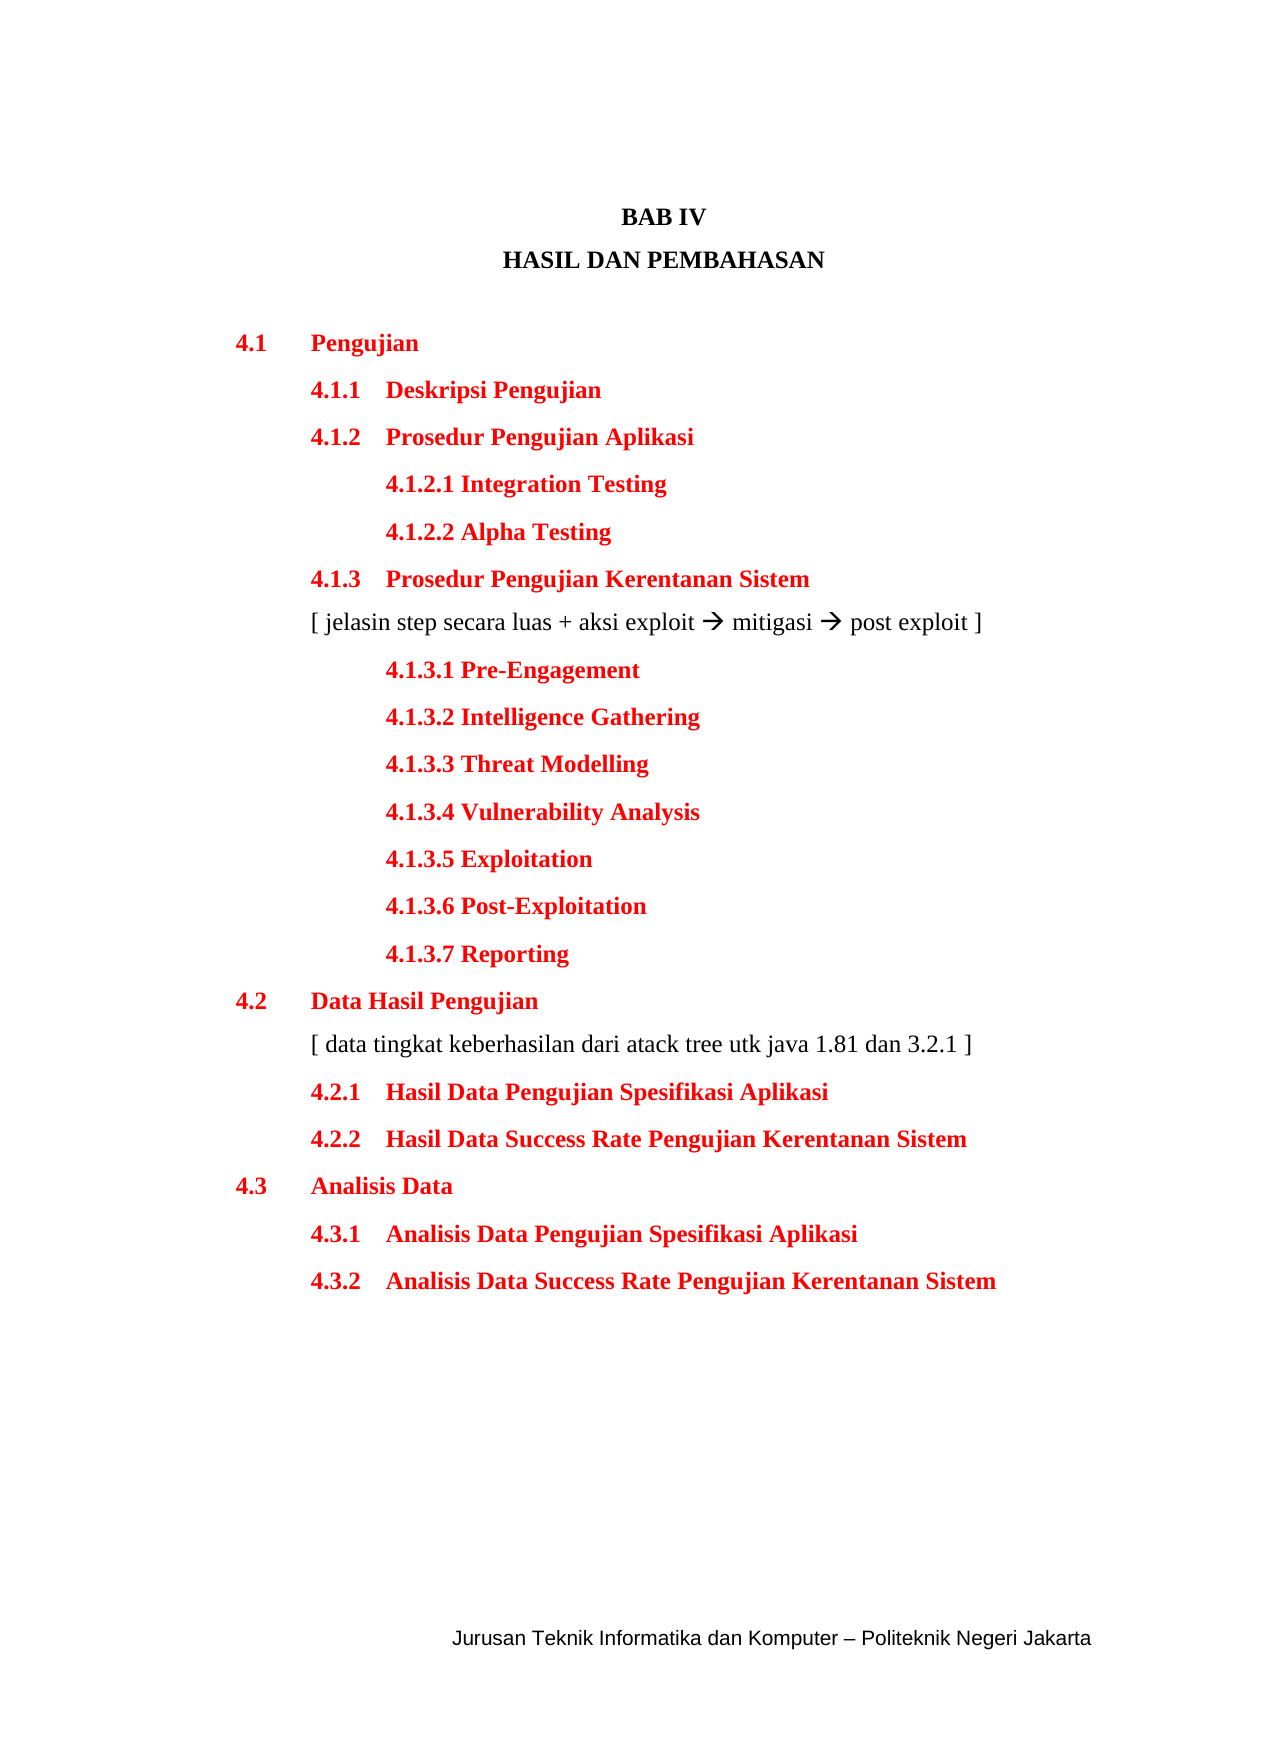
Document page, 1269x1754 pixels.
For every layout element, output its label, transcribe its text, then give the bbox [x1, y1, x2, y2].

subtitle 4.1.3.3 Threat Modelling [311, 749, 1092, 778]
subtitle 4.3.1 Analisis Data Pengujian Spesifikasi Aplikasi [236, 1219, 1092, 1247]
subtitle 4.2.1 Hasil Data Pengujian Spesifikasi Aplikasi [236, 1077, 1092, 1106]
subtitle HASIL DAN PEMBAHASAN [236, 245, 1092, 274]
subtitle 4.1.3 Prosedur Pengujian Kerentanan Sistem [236, 564, 1092, 593]
text [ jelasin step secara luas + aksi exploit mitigasi post exploit ] [236, 607, 1092, 636]
subtitle 4.2.2 Hasil Data Success Rate Pengujian Kerentanan Sistem [236, 1124, 1092, 1153]
text BAB IV [236, 202, 1092, 231]
subtitle 4.1.1 Deskripsi Pengujian [236, 375, 1092, 404]
subtitle 4.1.2 Prosedur Pengujian Aplikasi [236, 422, 1092, 451]
subtitle 4.1.2.2 Alpha Testing [311, 517, 1092, 546]
subtitle 4.1.3.5 Exploitation [311, 844, 1092, 873]
subtitle 4.1.3.4 Vulnerability Analysis [311, 797, 1092, 826]
subtitle 4.1.2.1 Integration Testing [311, 469, 1092, 498]
text [ data tingkat keberhasilan dari atack tree utk java 1.81 dan 3.2.1 ] [236, 1029, 1092, 1058]
subtitle 4.1.3.6 Post-Exploitation [311, 891, 1092, 920]
subtitle 4.1 Pengujian [236, 328, 1092, 356]
subtitle 4.1.3.7 Reporting [311, 939, 1092, 967]
subtitle 4.3 Analisis Data [236, 1171, 1092, 1200]
subtitle 4.1.3.2 Intelligence Gathering [311, 702, 1092, 731]
subtitle 4.2 Data Hasil Pengujian [236, 986, 1092, 1015]
subtitle 4.1.3.1 Pre-Engagement [311, 655, 1092, 684]
subtitle 4.3.2 Analisis Data Success Rate Pengujian Kerentanan Sistem [236, 1266, 1092, 1295]
